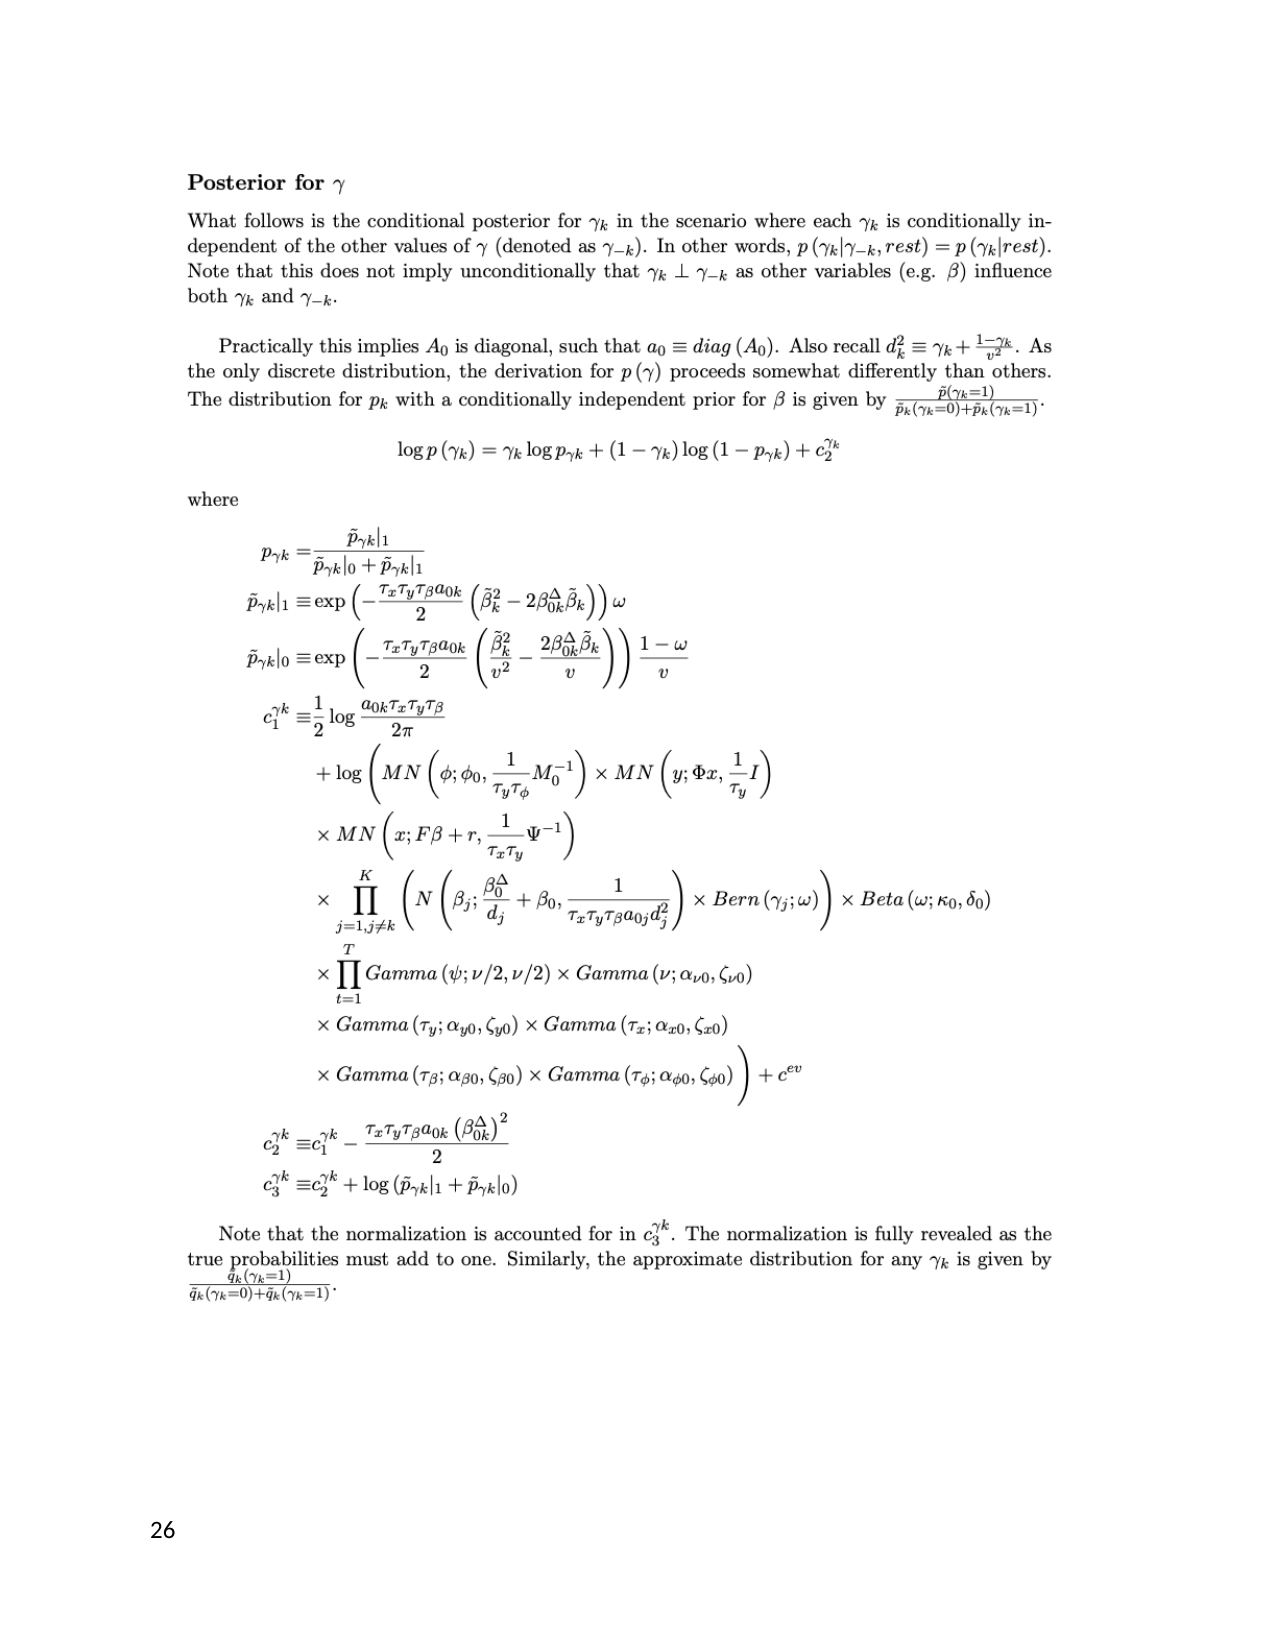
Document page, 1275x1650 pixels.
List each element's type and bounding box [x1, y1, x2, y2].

picture [167, 150, 1108, 1330]
